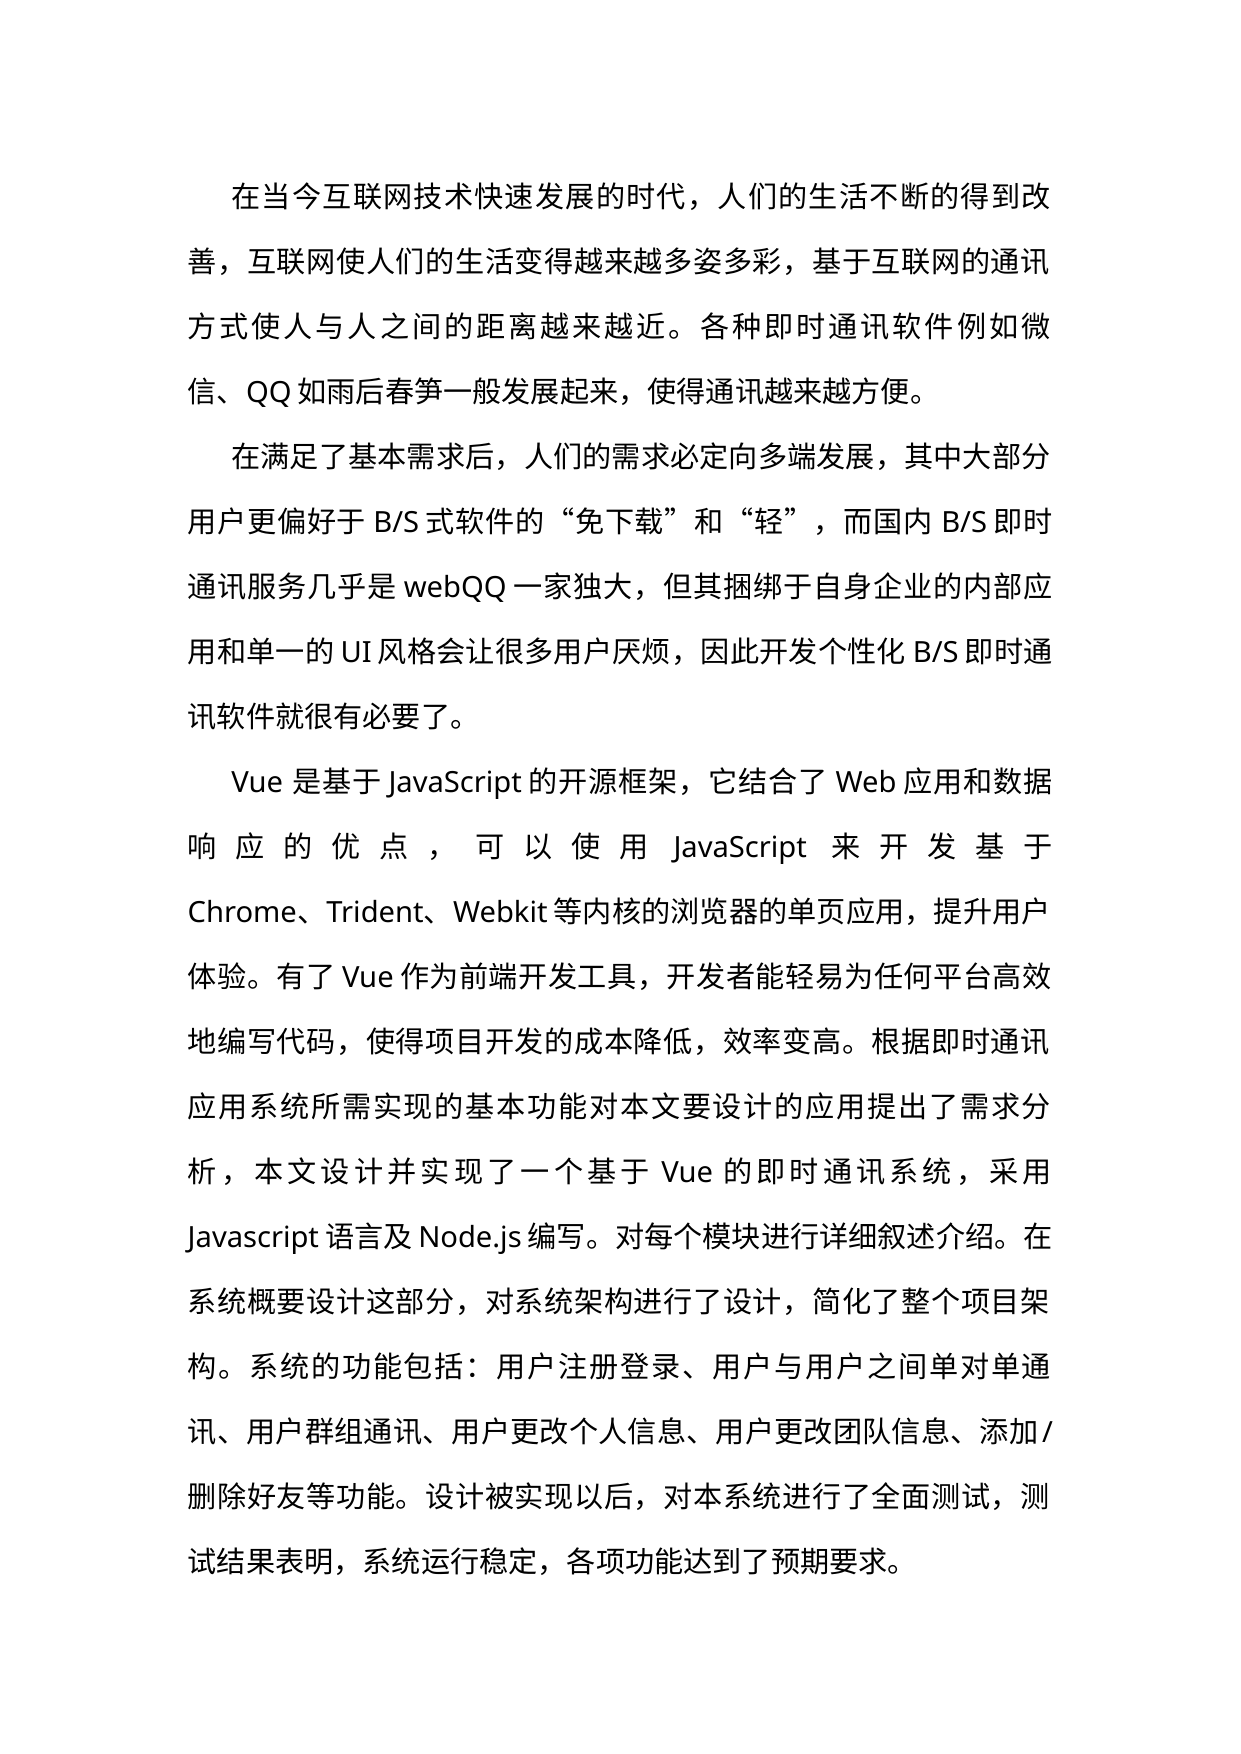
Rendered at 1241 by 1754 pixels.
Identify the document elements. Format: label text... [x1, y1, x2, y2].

text 在当今互联网技术快速发展的时代，人们的生活不断的得到改善，互联网使人们的生活变得越来越多姿多彩，基于互联网的通讯方式使人与人之间的距离越来越近。各种即时通讯软件例如微信、QQ如雨后春笋一般发展起来，使得通讯越来越方便。 [187, 162, 1053, 422]
text Vue 是基于JavaScript的开源框架，它结合了Web应用和数据响应的优点，可以使用JavaScript来开发基于Chrome、Trident、Webkit等内核的浏览器的单页应用，提升用户体验。有了Vue作为前端开发工具，开发者能轻易为任何平台高效地编写代码，使得项目开发的成本降低，效率变高。根据即时通讯应用系统所需实现的基本功能对本文要设计的应用提出了需求分析，本文设计并实现了一个基于Vue的即时通讯系统，采用Javascript语言及Node.js编写。对每个模块进行详细叙述介绍。在系统概要设计这部分，对系统架构进行了设计，简化了整个项目架构。系统的功能包括：用户注册登录、用户与用户之间单对单通讯、用户群组通讯、用户更改个人信息、用户更改团队信息、添加/删除好友等功能。设计被实现以后，对本系统进行了全面测试，测试结果表明，系统运行稳定，各项功能达到了预期要求。 [187, 747, 1053, 1592]
text 在满足了基本需求后，人们的需求必定向多端发展，其中大部分用户更偏好于B/S式软件的“免下载”和“轻”，而国内B/S即时通讯服务几乎是webQQ一家独大，但其捆绑于自身企业的内部应用和单一的UI风格会让很多用户厌烦，因此开发个性化B/S即时通讯软件就很有必要了。 [187, 422, 1053, 747]
